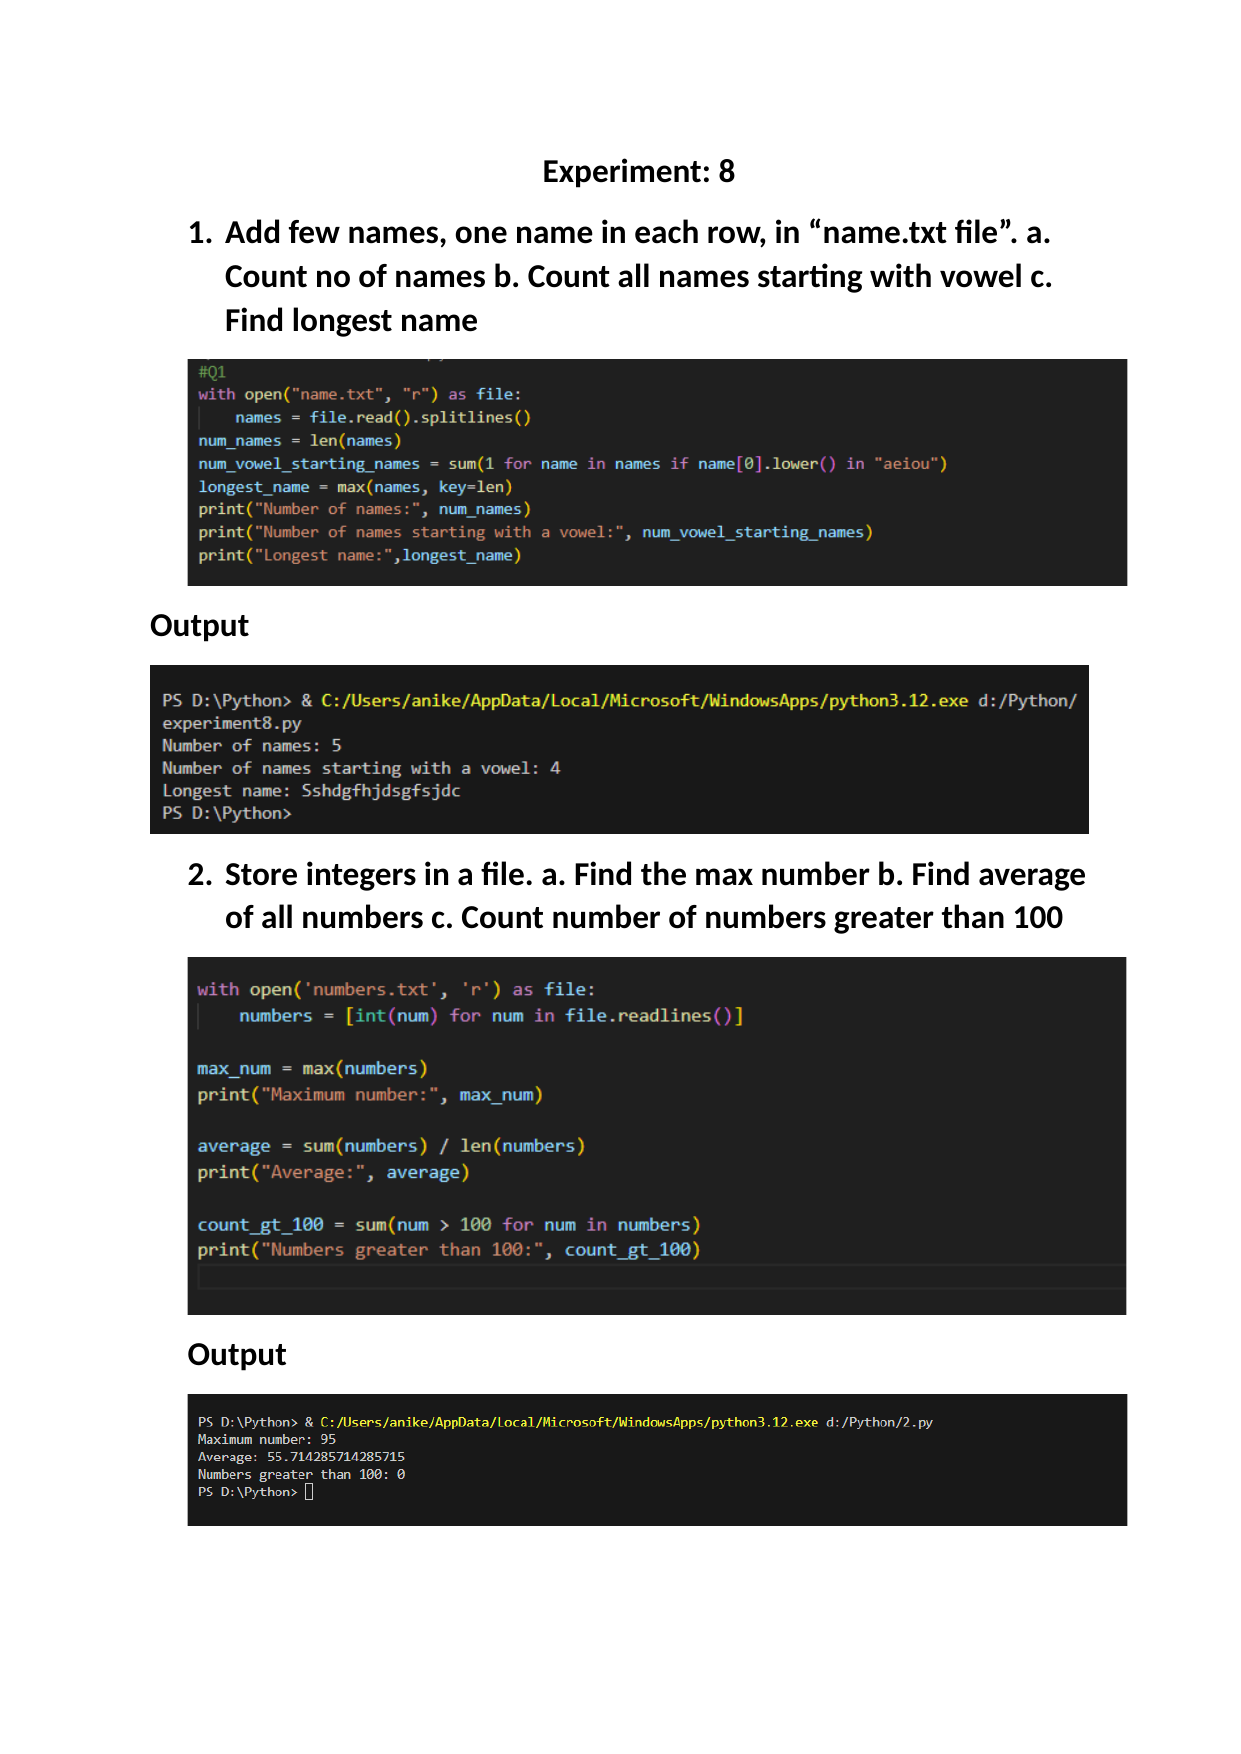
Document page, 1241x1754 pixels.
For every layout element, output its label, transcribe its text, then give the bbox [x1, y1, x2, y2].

text Output [187, 1333, 1090, 1374]
text Experiment: 8 [187, 150, 1090, 191]
list Store integers in a file. a. Find the max number b. Find average of all numbers c. Count number of numbers greater than 100 [187, 852, 1090, 937]
picture [187, 957, 1127, 1315]
picture [187, 359, 1128, 586]
picture [187, 1394, 1128, 1526]
list Add few names, one name in each row, in “name.txt file”. a. Count no of names b. Count all names starting with vowel c. Find longest name [187, 211, 1090, 339]
picture [150, 665, 1089, 834]
text Output [150, 604, 1090, 645]
